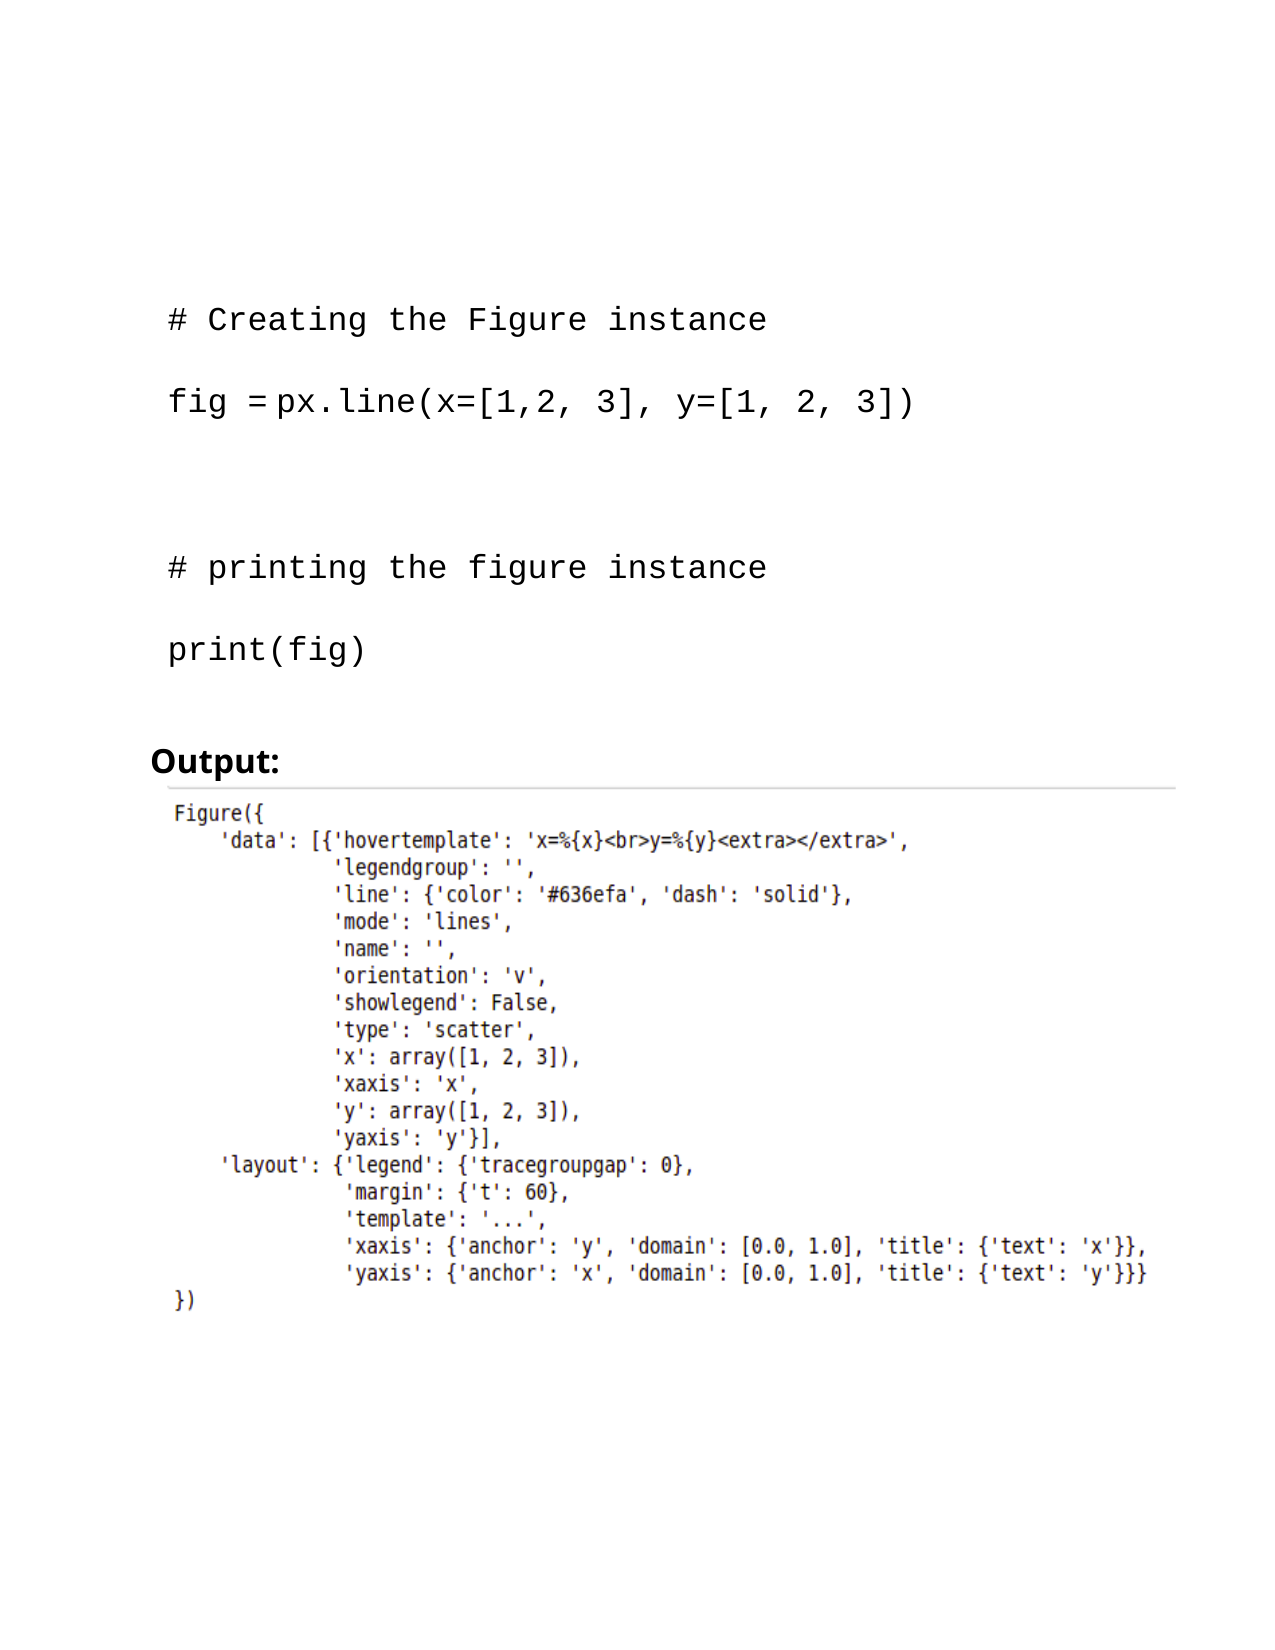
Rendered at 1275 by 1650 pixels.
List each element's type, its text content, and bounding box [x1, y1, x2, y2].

text Output: [150, 738, 1125, 783]
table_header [150, 150, 1200, 738]
picture [150, 783, 1180, 1335]
